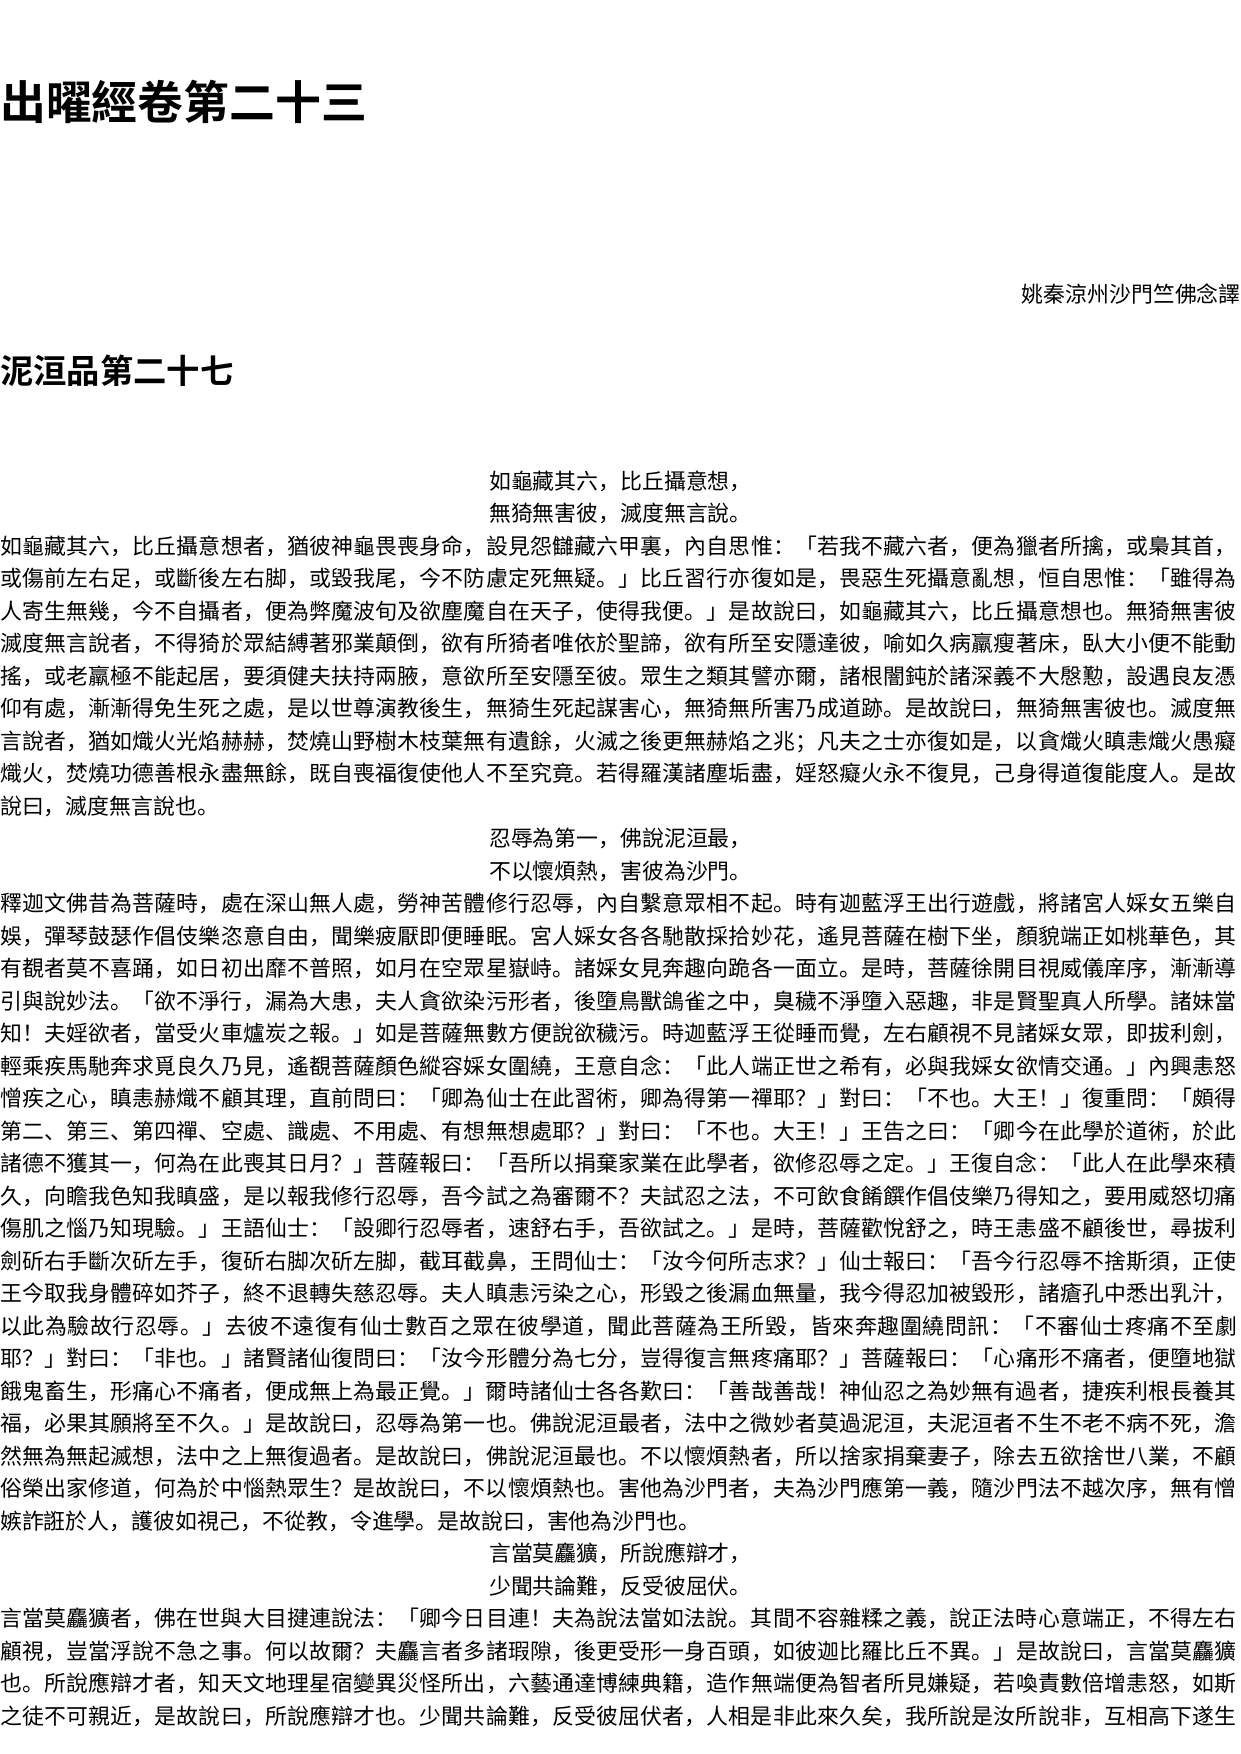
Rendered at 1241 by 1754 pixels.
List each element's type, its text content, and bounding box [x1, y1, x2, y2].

text 言當莫麤獷，所說應辯才， [0, 1536, 1240, 1568]
text 少聞共論難，反受彼屈伏。 [0, 1568, 1240, 1601]
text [0, 1601, 1240, 1731]
text 如龜藏其六，比丘攝意想者，猶彼神龜畏喪身命，設見怨讎藏六甲裏，內自思惟：「若我不藏六者，便為獵者所擒，或梟其首，或傷前左右足，或斷後左右脚，或毀我尾，今不防慮定死無疑。」比丘習行亦復如是，畏惡生死攝意亂想，恒自思惟：「雖得為人寄生無幾，今不自攝者，便為弊魔波旬及欲塵魔自在天子，使得我便。」是故說曰，如龜藏其六，比丘攝意想也。無猗無害彼，滅度無言說者，不得猗於眾結縛著邪業顛倒，欲有所猗者唯依於聖諦，欲有所至安隱達彼，喻如久病羸瘦著床，臥大小便不能動搖，或老羸極不能起居，要須健夫扶持兩腋，意欲所至安隱至彼。眾生之類其譬亦爾，諸根闇鈍於諸深義不大慇懃，設遇良友憑仰有處，漸漸得免生死之處，是以世尊演教後生，無猗生死起謀害心，無猗無所害乃成道跡。是故說曰，無猗無害彼也。滅度無言說者，猶如熾火光焰赫赫，焚燒山野樹木枝葉無有遺餘，火滅之後更無赫焰之兆；凡夫之士亦復如是，以貪熾火瞋恚熾火愚癡熾火，焚燒功德善根永盡無餘，既自喪福復使他人不至究竟。若得羅漢諸塵垢盡，婬怒癡火永不復見，己身得道復能度人。是故說曰，滅度無言說也。 [0, 528, 1240, 821]
text 不以懷煩熱，害彼為沙門。 [0, 853, 1240, 886]
text 無猗無害彼，滅度無言說。 [0, 496, 1240, 528]
subtitle 泥洹品第二十七 [0, 336, 1240, 401]
text 姚秦涼州沙門竺佛念譯 [0, 277, 1240, 309]
text 釋迦文佛昔為菩薩時，處在深山無人處，勞神苦體修行忍辱，內自繫意眾相不起。時有迦藍浮王出行遊戲，將諸宮人婇女五樂自娛，彈琴鼓瑟作倡伎樂恣意自由，聞樂疲厭即便睡眠。宮人婇女各各馳散採拾妙花，遙見菩薩在樹下坐，顏貌端正如桃華色，其有覩者莫不喜踊，如日初出靡不普照，如月在空眾星嶽峙。諸婇女見奔趣向跪各一面立。是時，菩薩徐開目視威儀庠序，漸漸導引與說妙法。「欲不淨行，漏為大患，夫人貪欲染污形者，後墮鳥獸鴿雀之中，臭穢不淨墮入惡趣，非是賢聖真人所學。諸妹當知！夫婬欲者，當受火車爐炭之報。」如是菩薩無數方便說欲穢污。時迦藍浮王從睡而覺，左右顧視不見諸婇女眾，即拔利劍，輕乘疾馬馳奔求覓良久乃見，遙覩菩薩顏色縱容婇女圍繞，王意自念：「此人端正世之希有，必與我婇女欲情交通。」內興恚怒憎疾之心，瞋恚赫熾不顧其理，直前問曰：「卿為仙士在此習術，卿為得第一禪耶？」對曰：「不也。大王！」復重問：「頗得第二、第三、第四禪、空處、識處、不用處、有想無想處耶？」對曰：「不也。大王！」王告之曰：「卿今在此學於道術，於此諸德不獲其一，何為在此喪其日月？」菩薩報曰：「吾所以捐棄家業在此學者，欲修忍辱之定。」王復自念：「此人在此學來積久，向瞻我色知我瞋盛，是以報我修行忍辱，吾今試之為審爾不？夫試忍之法，不可飲食餚饌作倡伎樂乃得知之，要用威怒切痛傷肌之惱乃知現驗。」王語仙士：「設卿行忍辱者，速舒右手，吾欲試之。」是時，菩薩歡悅舒之，時王恚盛不顧後世，尋拔利劍斫右手斷次斫左手，復斫右脚次斫左脚，截耳截鼻，王問仙士：「汝今何所志求？」仙士報曰：「吾今行忍辱不捨斯須，正使王今取我身體碎如芥子，終不退轉失慈忍辱。夫人瞋恚污染之心，形毀之後漏血無量，我今得忍加被毀形，諸瘡孔中悉出乳汁，以此為驗故行忍辱。」去彼不遠復有仙士數百之眾在彼學道，聞此菩薩為王所毀，皆來奔趣圍繞問訊：「不審仙士疼痛不至劇耶？」對曰：「非也。」諸賢諸仙復問曰：「汝今形體分為七分，豈得復言無疼痛耶？」菩薩報曰：「心痛形不痛者，便墮地獄餓鬼畜生，形痛心不痛者，便成無上為最正覺。」爾時諸仙士各各歎曰：「善哉善哉！神仙忍之為妙無有過者，捷疾利根長養其福，必果其願將至不久。」是故說曰，忍辱為第一也。佛說泥洹最者，法中之微妙者莫過泥洹，夫泥洹者不生不老不病不死，澹然無為無起滅想，法中之上無復過者。是故說曰，佛說泥洹最也。不以懷煩熱者，所以捨家捐棄妻子，除去五欲捨世八業，不顧俗榮出家修道，何為於中惱熱眾生？是故說曰，不以懷煩熱也。害他為沙門者，夫為沙門應第一義，隨沙門法不越次序，無有憎嫉詐誑於人，護彼如視己，不從教，令進學。是故說曰，害他為沙門也。 [0, 886, 1240, 1536]
subtitle 出曜經卷第二十三 [0, 51, 1240, 149]
text 忍辱為第一，佛說泥洹最， [0, 821, 1240, 853]
text 如龜藏其六，比丘攝意想， [0, 463, 1240, 496]
